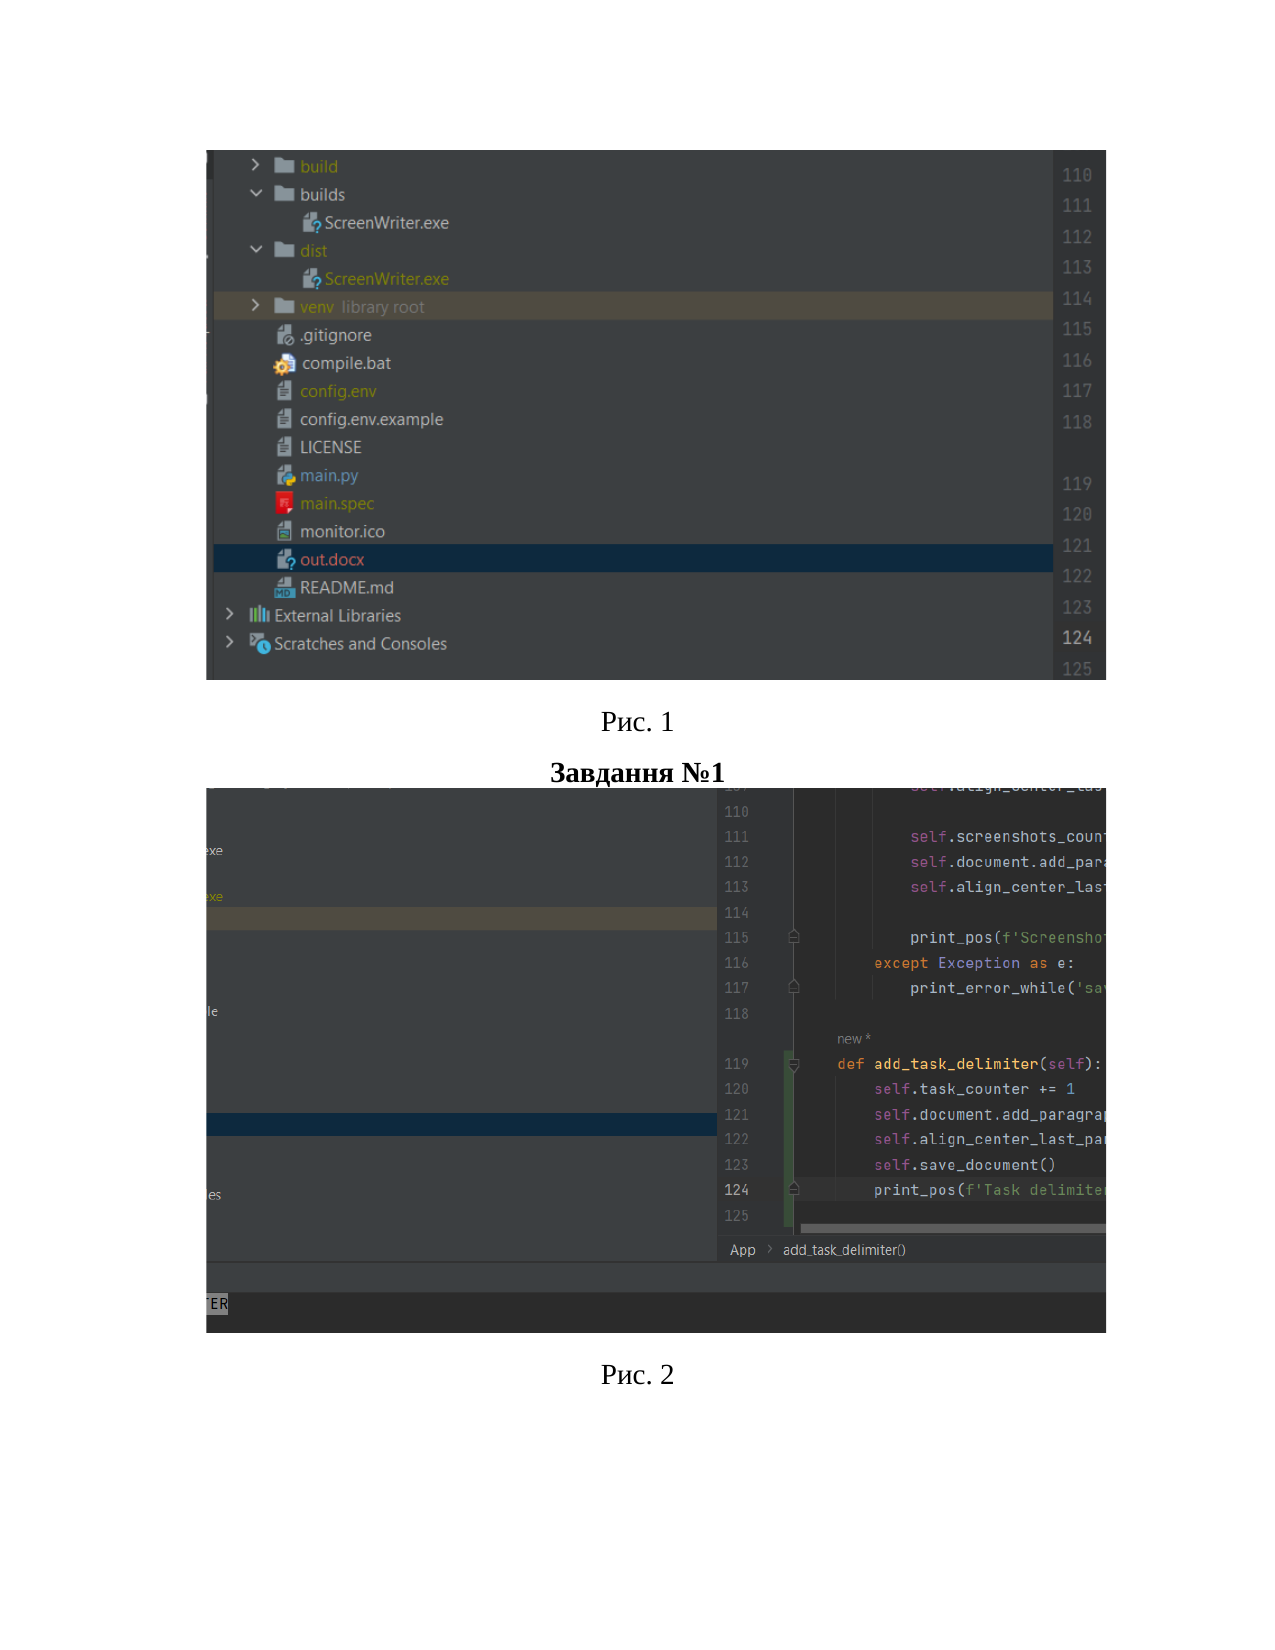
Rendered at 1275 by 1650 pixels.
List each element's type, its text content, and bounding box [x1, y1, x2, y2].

picture [206, 788, 1107, 1333]
picture [206, 150, 1107, 680]
text Рис. 2 [187, 1357, 1087, 1391]
text Завдання №1 [187, 755, 1087, 789]
text Рис. 1 [187, 704, 1087, 738]
